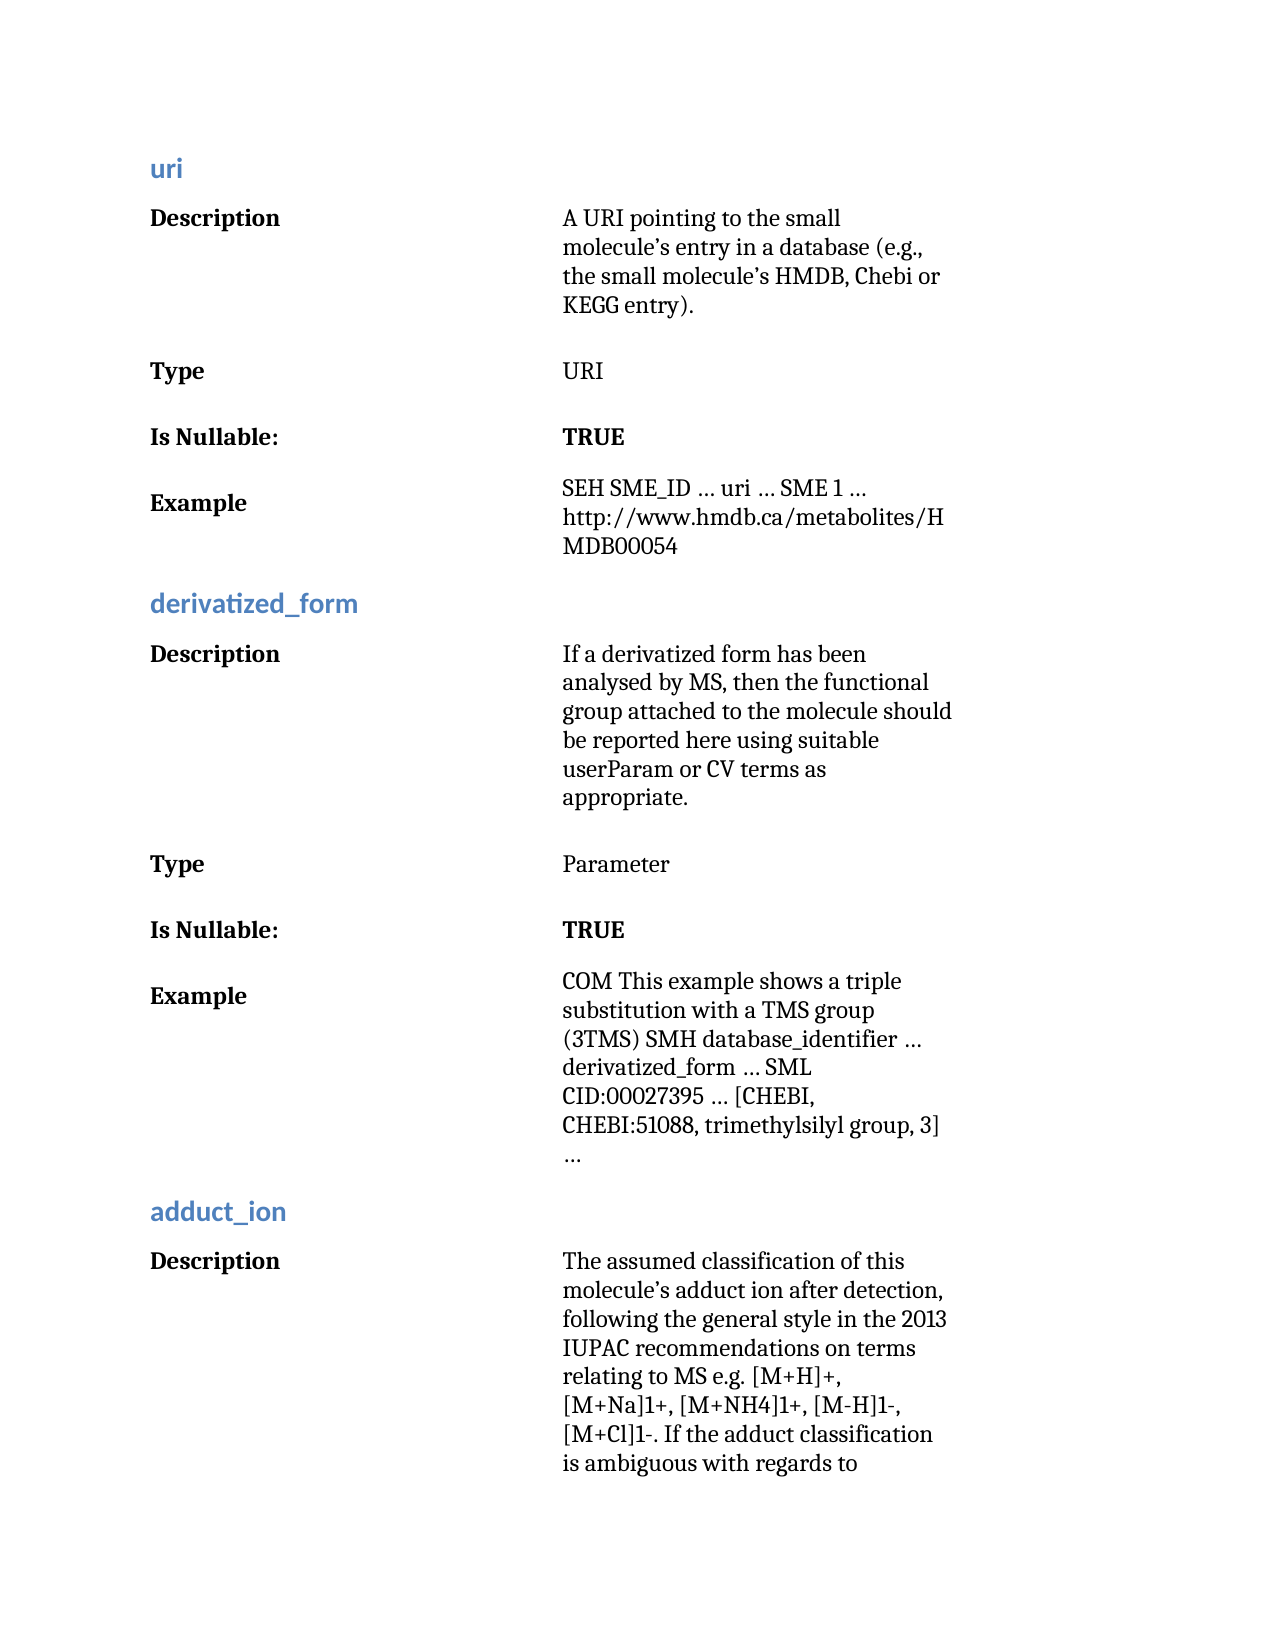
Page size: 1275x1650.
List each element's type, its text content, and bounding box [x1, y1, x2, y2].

table_cell Example [139, 963, 551, 1172]
table_cell Type [139, 831, 551, 897]
table_cell Parameter [551, 831, 964, 897]
table_header Description [139, 1229, 551, 1477]
table_cell TRUE [551, 897, 964, 963]
subtitle uri [150, 150, 1125, 186]
table_header Description [139, 186, 551, 338]
subtitle adduct_ion [150, 1193, 1125, 1228]
table_header A URI pointing to the small molecule’s entry in a database (e.g., the small molecule’s HMDB, Chebi or KEGG entry). [551, 186, 964, 338]
table_header If a derivatized form has been analysed by MS, then the functional group attached to the molecule should be reported here using suitable userParam or CV terms as appropriate. [551, 621, 964, 831]
table_cell Type [139, 338, 551, 404]
subtitle derivatized_form [150, 585, 1125, 621]
table_cell Example [139, 471, 551, 564]
table_cell SEH SME_ID … uri … SME 1 … http://www.hmdb.ca/metabolites/HMDB00054 [551, 471, 964, 564]
table_cell Is Nullable: [139, 404, 551, 471]
table_cell TRUE [551, 404, 964, 471]
table_cell Is Nullable: [139, 897, 551, 963]
table_cell URI [551, 338, 964, 404]
table_header Description [139, 621, 551, 831]
